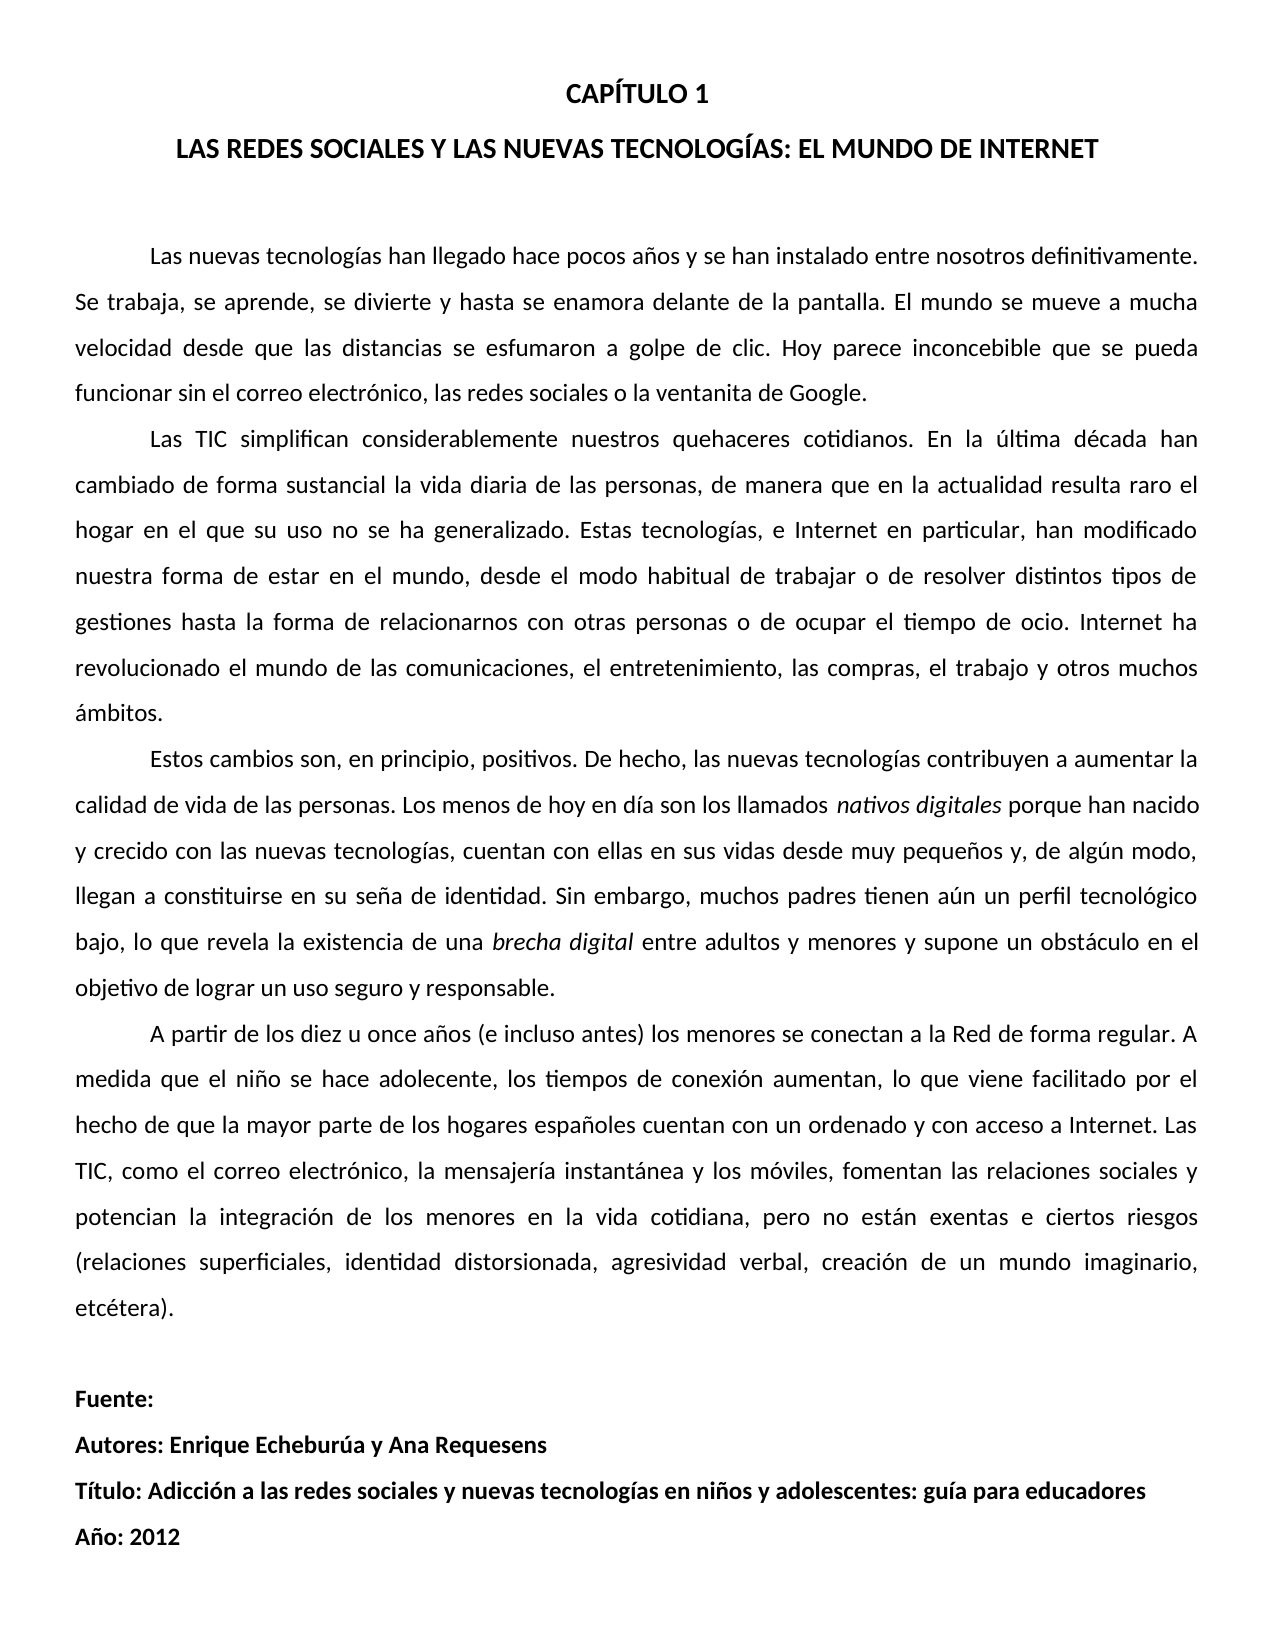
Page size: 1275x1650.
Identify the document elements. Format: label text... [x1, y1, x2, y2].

text Año: 2012 [75, 1521, 1200, 1551]
text A partir de los diez u once años (e incluso antes) los menores se conectan a la Red de forma regular. A medida que el niño se hace adolecente, los tiempos de conexión aumentan, lo que viene facilitado por el hecho de que la mayor parte de los hogares españoles cuentan con un ordenado y con acceso a Internet. Las TIC, como el correo electrónico, la mensajería instantánea y los móviles, fomentan las relaciones sociales y potencian la integración de los menores en la vida cotidiana, pero no están exentas e ciertos riesgos (relaciones superficiales, identidad distorsionada, agresividad verbal, creación de un mundo imaginario, etcétera). [75, 1018, 1200, 1323]
text Las nuevas tecnologías han llegado hace pocos años y se han instalado entre nosotros definitivamente. Se trabaja, se aprende, se divierte y hasta se enamora delante de la pantalla. El mundo se mueve a mucha velocidad desde que las distancias se esfumaron a golpe de clic. Hoy parece inconcebible que se pueda funcionar sin el correo electrónico, las redes sociales o la ventanita de Google. [75, 240, 1200, 408]
text Título: Adicción a las redes sociales y nuevas tecnologías en niños y adolescentes: guía para educadores [75, 1475, 1200, 1506]
text CAPÍTULO 1 [75, 75, 1200, 111]
text Las TIC simplifican considerablemente nuestros quehaceres cotidianos. En la última década han cambiado de forma sustancial la vida diaria de las personas, de manera que en la actualidad resulta raro el hogar en el que su uso no se ha generalizado. Estas tecnologías, e Internet en particular, han modificado nuestra forma de estar en el mundo, desde el modo habitual de trabajar o de resolver distintos tipos de gestiones hasta la forma de relacionarnos con otras personas o de ocupar el tiempo de ocio. Internet ha revolucionado el mundo de las comunicaciones, el entretenimiento, las compras, el trabajo y otros muchos ámbitos. [75, 423, 1200, 728]
text LAS REDES SOCIALES Y LAS NUEVAS TECNOLOGÍAS: EL MUNDO DE INTERNET [75, 130, 1200, 166]
text Fuente: [75, 1383, 1200, 1414]
text Autores: Enrique Echeburúa y Ana Requesens [75, 1429, 1200, 1460]
text Estos cambios son, en principio, positivos. De hecho, las nuevas tecnologías contribuyen a aumentar la calidad de vida de las personas. Los menos de hoy en día son los llamados nativos digitales porque han nacido y crecido con las nuevas tecnologías, cuentan con ellas en sus vidas desde muy pequeños y, de algún modo, llegan a constituirse en su seña de identidad. Sin embargo, muchos padres tienen aún un perfil tecnológico bajo, lo que revela la existencia de una brecha digital entre adultos y menores y supone un obstáculo en el objetivo de lograr un uso seguro y responsable. [75, 743, 1200, 1002]
